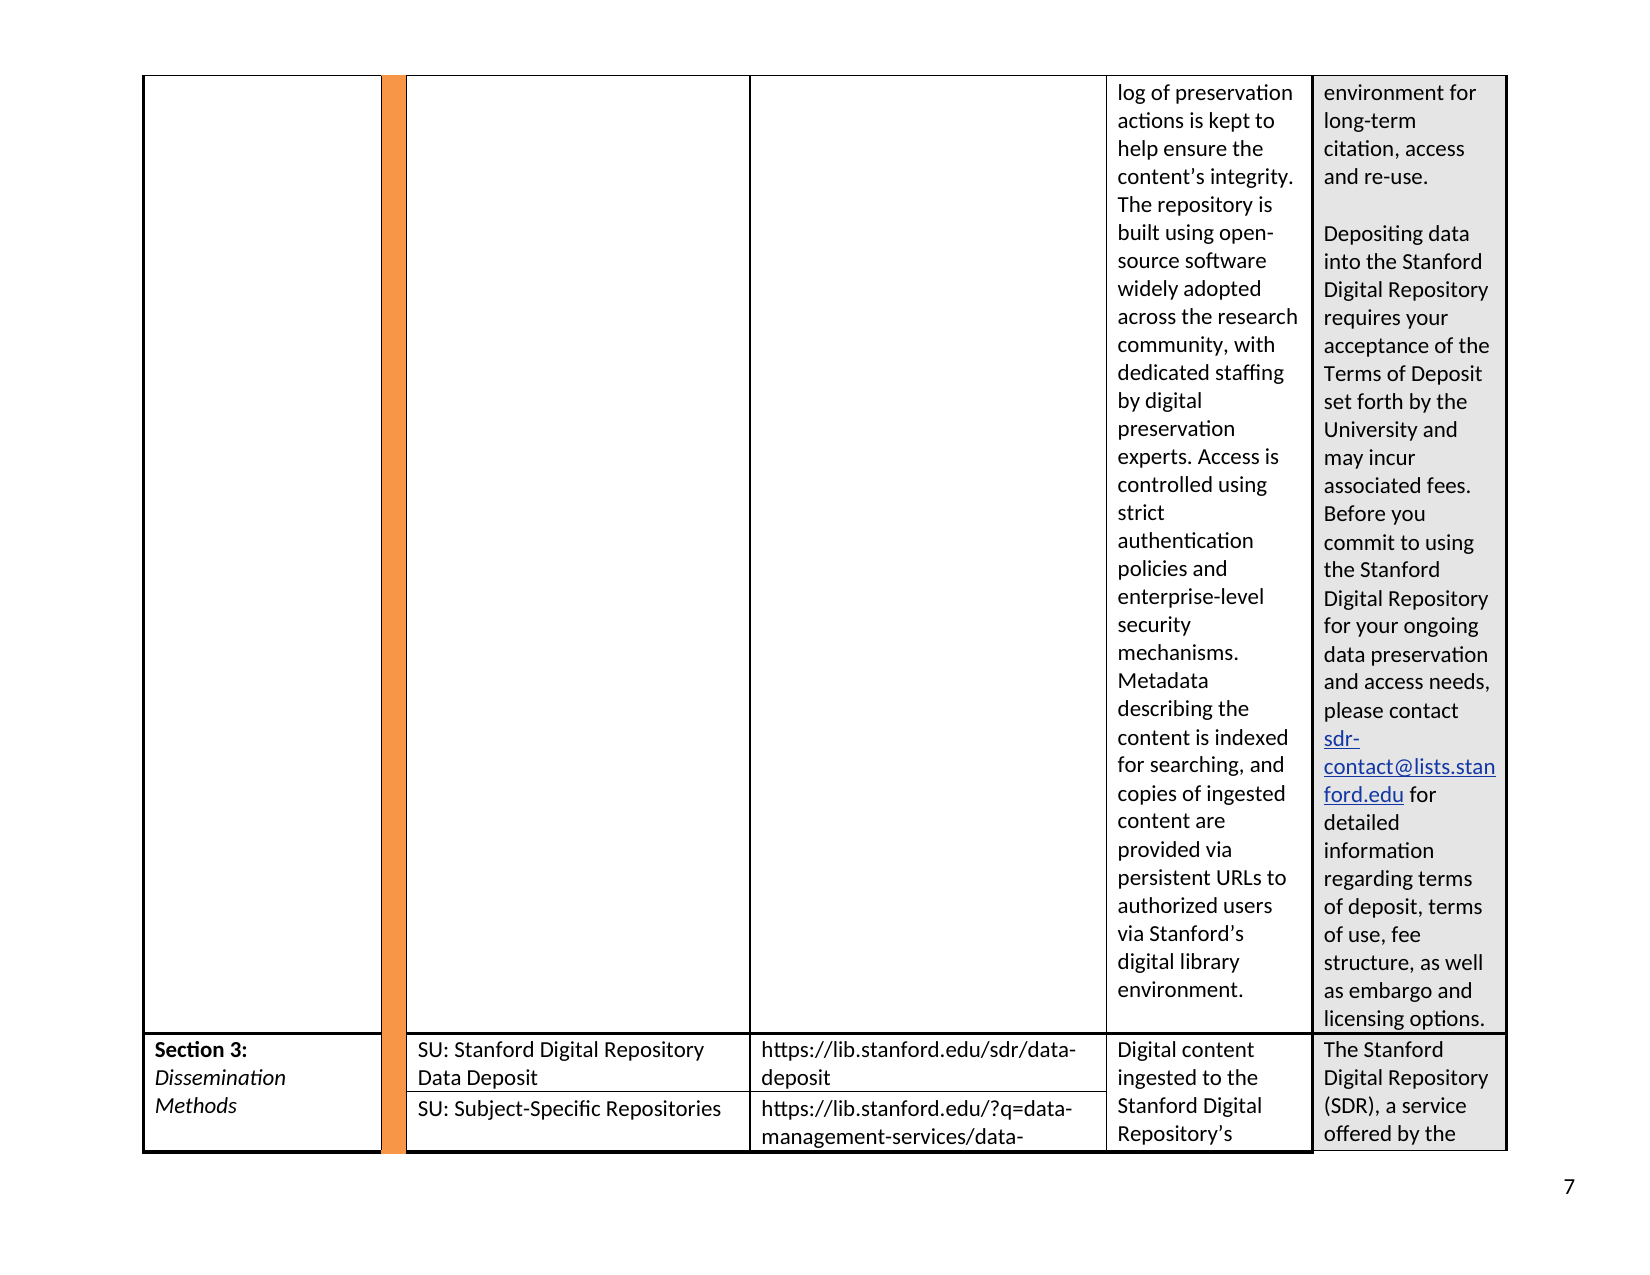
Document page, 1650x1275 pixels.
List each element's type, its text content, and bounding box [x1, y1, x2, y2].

table_cell https://lib.stanford.edu/sdr/data-deposit [751, 1035, 1106, 1091]
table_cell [751, 76, 1106, 1032]
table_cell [407, 1092, 749, 1150]
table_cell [407, 76, 749, 1032]
table_cell SU: Stanford Digital Repository Data Deposit [407, 1035, 749, 1091]
table_cell Section 3: Dissemination Methods [145, 1035, 381, 1150]
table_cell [751, 1092, 1106, 1150]
